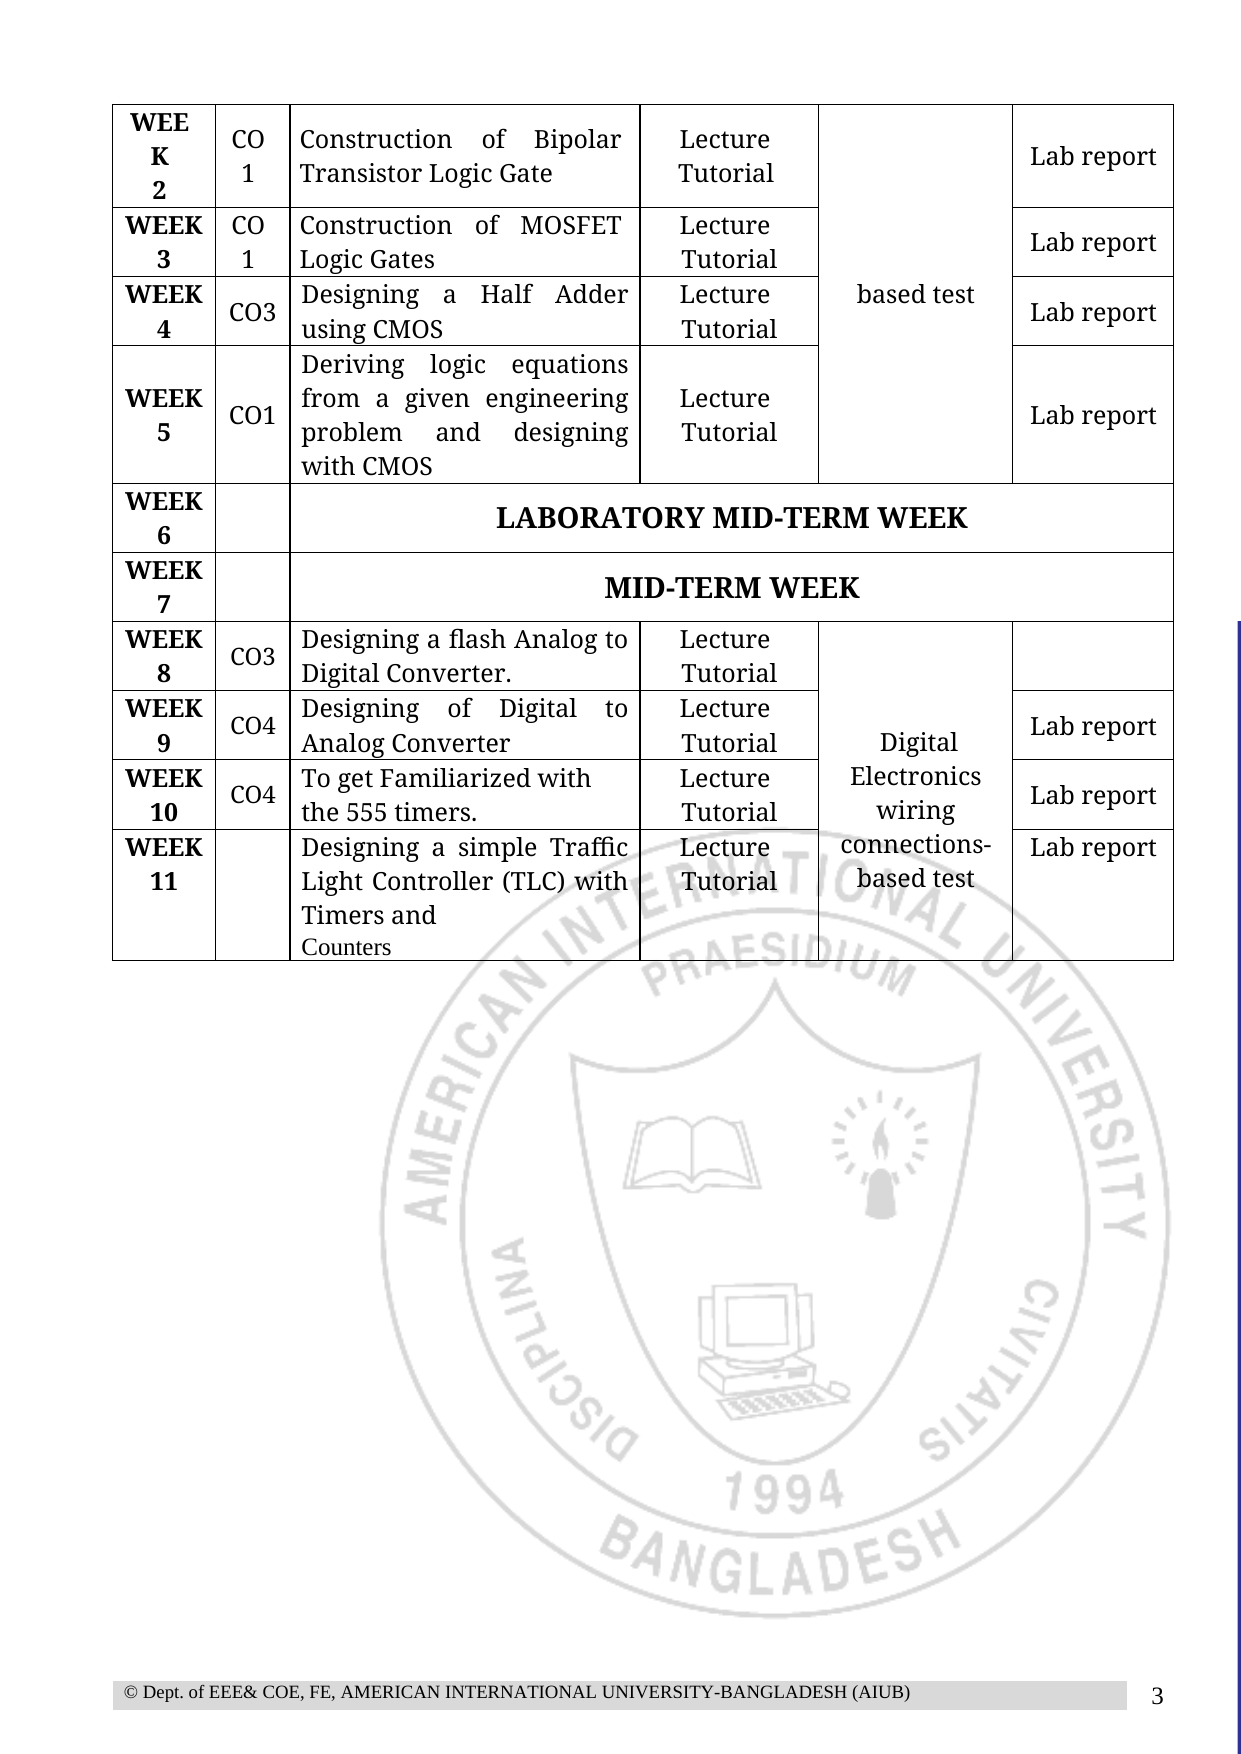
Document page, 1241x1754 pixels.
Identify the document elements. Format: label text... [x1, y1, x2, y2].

table_cell LABORATORY MID-TERM WEEK [291, 484, 1173, 552]
table_cell Designing a Half Adder using CMOS [291, 277, 639, 345]
table_cell Designing a flash Analog to Digital Converter. [291, 622, 639, 690]
table_cell WEEK 4 [113, 277, 215, 345]
table_cell Lecture Tutorial [641, 830, 818, 960]
table_cell WEEK 5 [113, 346, 215, 483]
table_cell WEEK 11 [113, 830, 215, 960]
table_cell CO4 [216, 760, 289, 828]
table_cell Lecture Tutorial [641, 622, 818, 690]
table_cell [1013, 622, 1173, 690]
table_cell Lecture Tutorial [641, 277, 818, 345]
table_cell MID-TERM WEEK [291, 553, 1173, 621]
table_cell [819, 105, 1012, 483]
table_cell Lecture Tutorial [641, 208, 818, 276]
table_cell Designing of Digital to Analog Converter [291, 691, 639, 759]
table_cell CO3 [216, 277, 289, 345]
table_cell WEEK 8 [113, 622, 215, 690]
table_cell Lab report [1013, 208, 1173, 276]
table_cell Construction of MOSFET Logic Gates [291, 208, 639, 276]
table_cell Lecture Tutorial [641, 691, 818, 759]
table_cell [216, 830, 289, 960]
table_cell Digital Electronics wiring connections-based test [819, 622, 1012, 960]
table_cell Deriving logic equations from a given engineering problem and designing with CMOS [291, 346, 639, 483]
table_cell [216, 484, 289, 552]
table_cell Lab report [1013, 691, 1173, 759]
table_cell CO4 [216, 691, 289, 759]
table_cell Lecture Tutorial [641, 105, 818, 207]
table_cell WEEK 2 [113, 105, 215, 207]
table_cell WEEK 10 [113, 760, 215, 828]
table_cell CO1 [216, 105, 289, 207]
table_cell To get Familiarized with the 555 timers. [291, 760, 639, 828]
table_cell [216, 553, 289, 621]
table_cell Lab report [1013, 760, 1173, 828]
table_cell Lab report [1013, 277, 1173, 345]
table_cell Designing a simple Traffic Light Controller (TLC) with Timers and Counters [291, 830, 639, 960]
table_cell Lecture Tutorial [641, 760, 818, 828]
table_cell Construction of Bipolar Transistor Logic Gate [291, 105, 639, 207]
table_cell CO1 [216, 346, 289, 483]
table_cell Lab report [1013, 105, 1173, 207]
table_cell WEEK 9 [113, 691, 215, 759]
table_cell CO1 [216, 208, 289, 276]
table_cell WEEK 3 [113, 208, 215, 276]
table_cell Lab report [1013, 346, 1173, 483]
table_cell CO3 [216, 622, 289, 690]
table_cell WEEK 6 [113, 484, 215, 552]
table_cell Lab report [1013, 830, 1173, 960]
table_cell Lecture Tutorial [641, 346, 818, 483]
table_cell WEEK 7 [113, 553, 215, 621]
